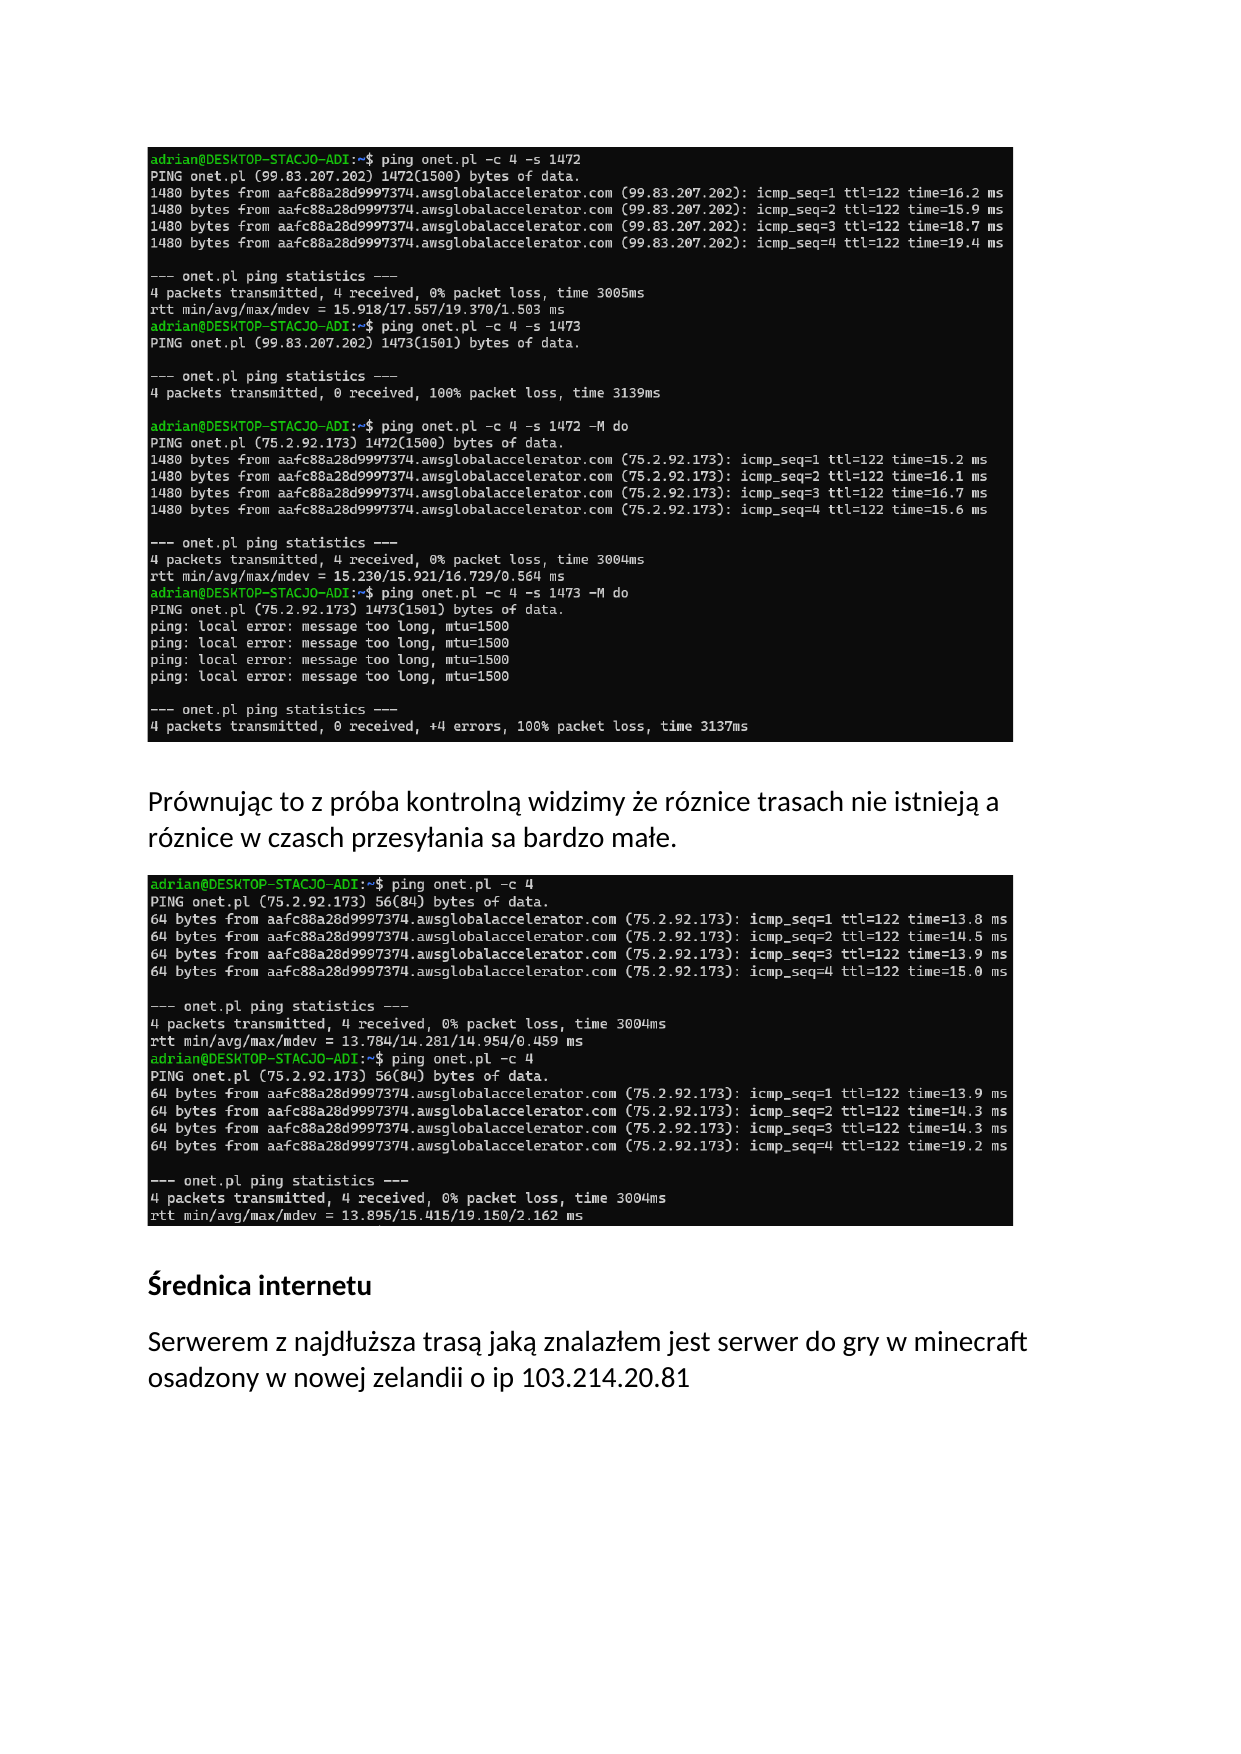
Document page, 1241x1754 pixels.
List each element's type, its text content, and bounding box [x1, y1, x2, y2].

picture [147, 147, 1014, 742]
picture [147, 875, 1014, 1226]
text Prównując to z próba kontrolną widzimy że róznice trasach nie istnieją a róznice w czasch przesyłania sa bardzo małe. [148, 783, 1093, 854]
text Serwerem z najdłuższa trasą jaką znalazłem jest serwer do gry w minecraft osadzony w nowej zelandii o ip 103.214.20.81 [148, 1323, 1093, 1394]
text Średnica internetu [148, 1267, 1093, 1302]
